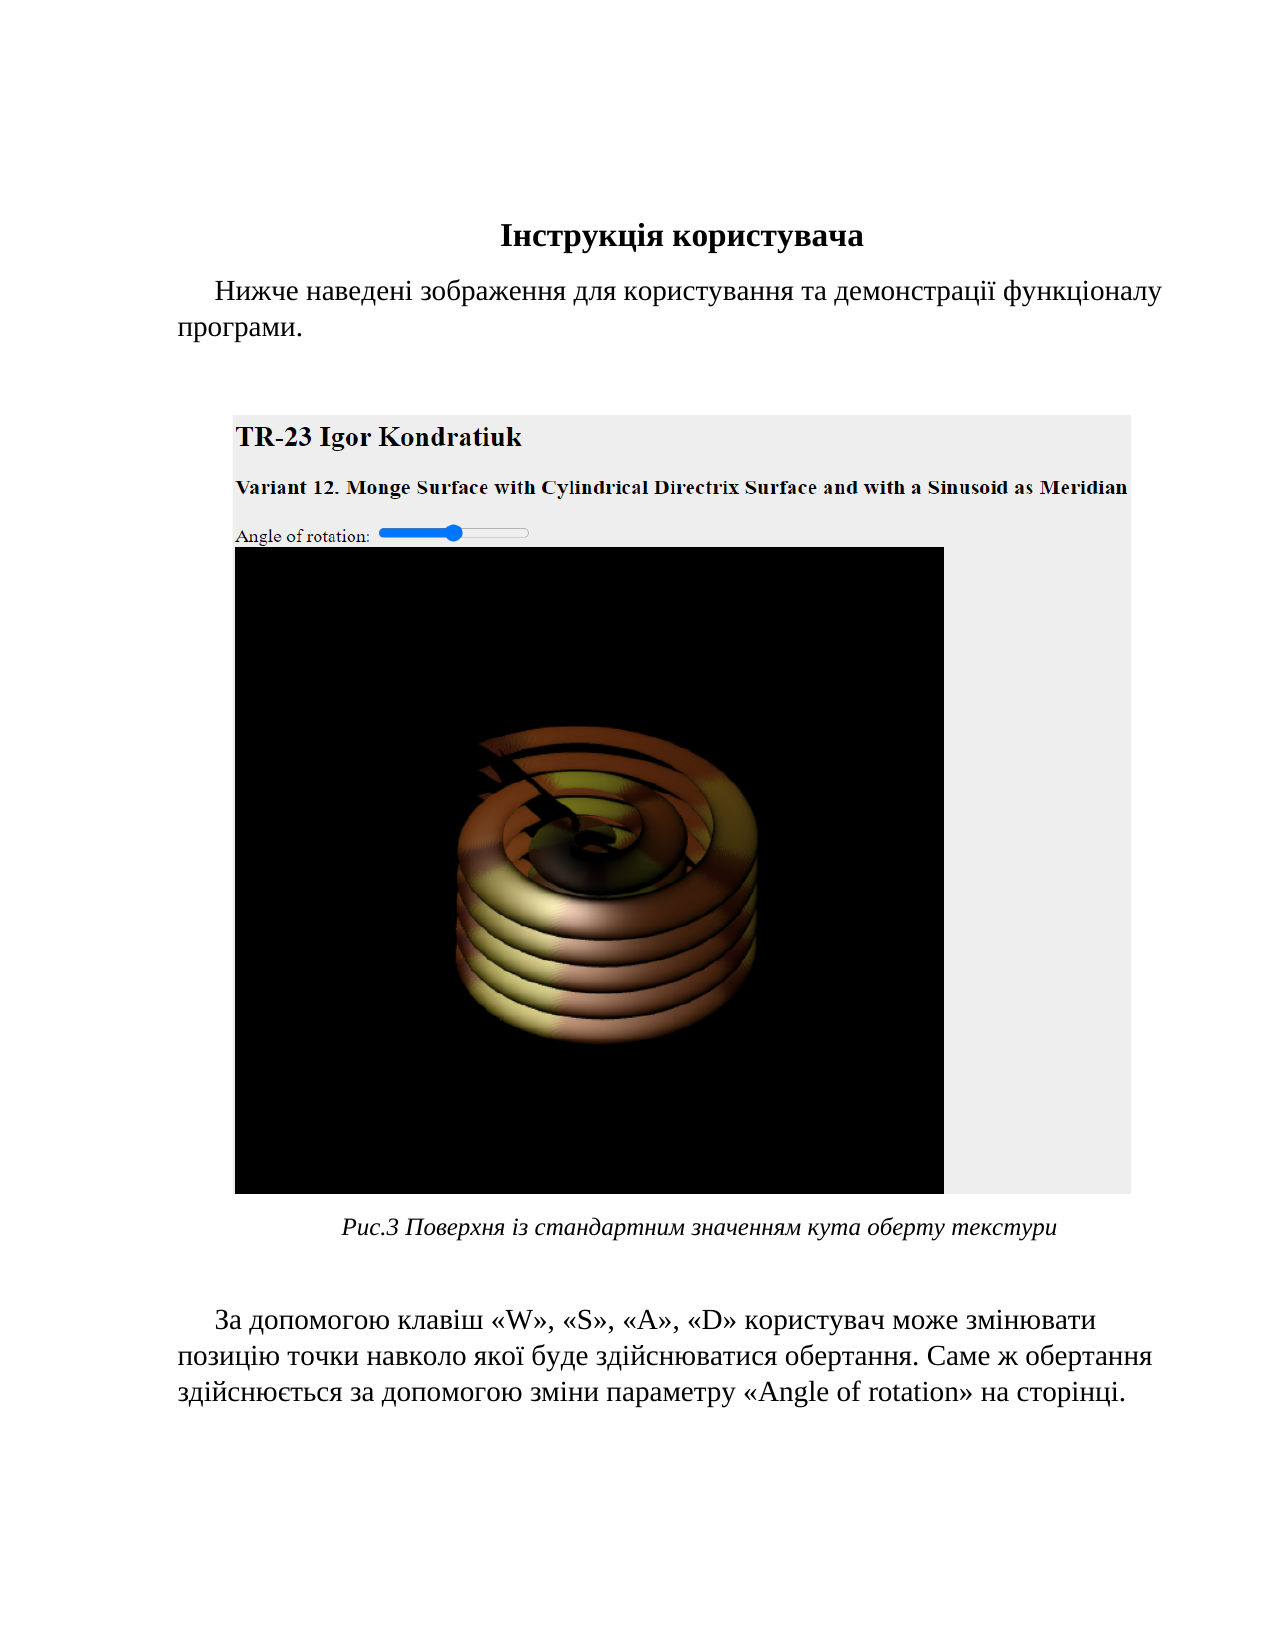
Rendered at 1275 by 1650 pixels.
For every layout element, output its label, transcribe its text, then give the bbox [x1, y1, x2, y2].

text Рис.3 Поверхня із стандартним значенням кута оберту текстури [177, 1212, 1186, 1241]
text Нижче наведені зображення для користування та демонстрації функціоналу програми. [177, 273, 1186, 343]
text За допомогою клавіш «W», «S», «A», «D» користувач може змінювати позицію точки навколо якої буде здійснюватися обертання. Саме ж обертання здійснюється за допомогою зміни параметру «Angle of rotation» на сторінці. [177, 1302, 1186, 1408]
text Інструкція користувача [177, 215, 1186, 254]
picture [232, 415, 1132, 1194]
